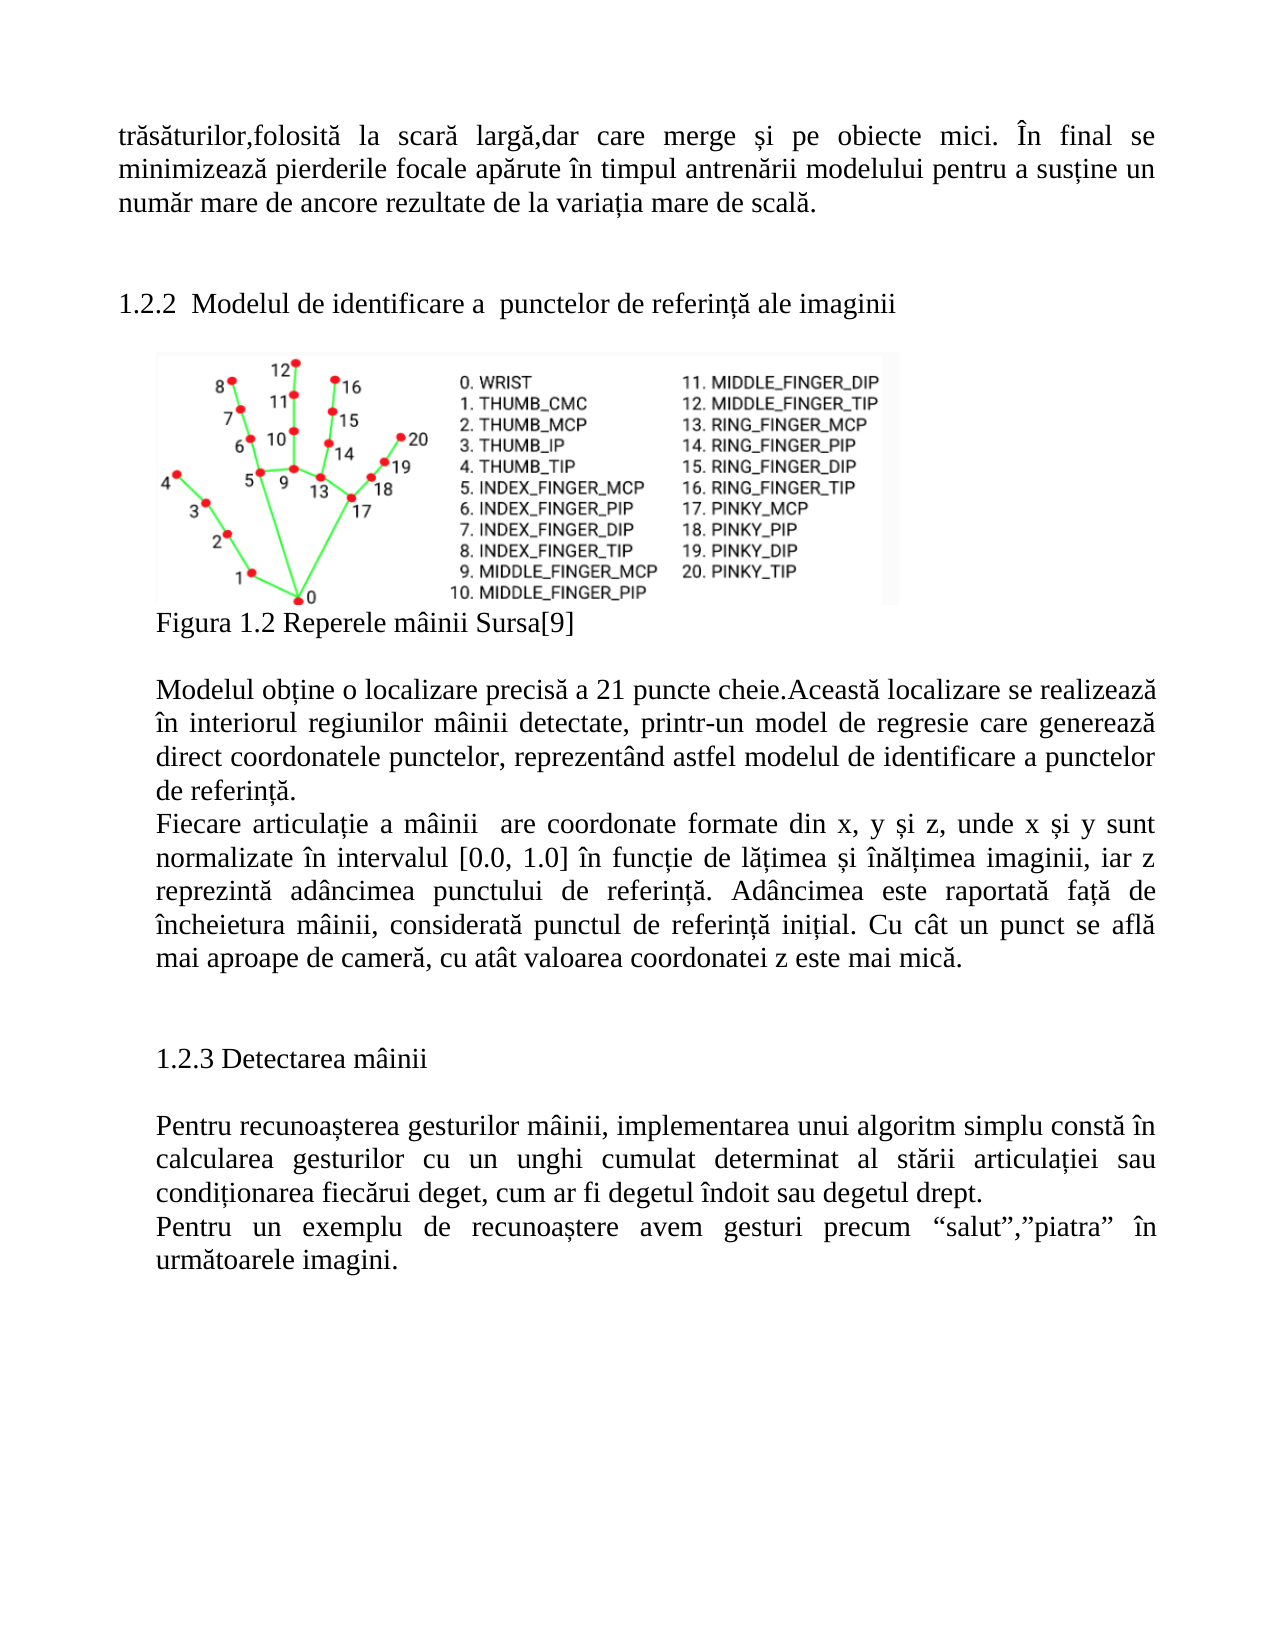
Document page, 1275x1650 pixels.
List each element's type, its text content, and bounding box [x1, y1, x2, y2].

text Pentru recunoașterea gesturilor mâinii, implementarea unui algoritm simplu constă în calcularea gesturilor cu un unghi cumulat determinat al stării articulației sau condiționarea fiecărui deget, cum ar fi degetul îndoit sau degetul drept. [156, 1108, 1157, 1209]
text 1.2.2 Modelul de identificare a punctelor de referință ale imaginii [118, 286, 1157, 319]
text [118, 118, 1157, 219]
text 1.2.3 Detectarea mâinii [156, 1041, 1157, 1074]
text Modelul obține o localizare precisă a 21 puncte cheie.Această localizare se realizează în interiorul regiunilor mâinii detectate, printr-un model de regresie care generează direct coordonatele punctelor, reprezentând astfel modelul de identificare a punctelor de referință. [156, 672, 1157, 806]
text Pentru un exemplu de recunoaștere avem gesturi precum “salut”,”piatra” în următoarele imagini. [156, 1209, 1157, 1276]
text Fiecare articulație a mâinii are coordonate formate din x, y și z, unde x și y sunt normalizate în intervalul [0.0, 1.0] în funcție de lățimea și înălțimea imaginii, iar z reprezintă adâncimea punctului de referință. Adâncimea este raportată față de încheietura mâinii, considerată punctul de referință inițial. Cu cât un punct se află mai aproape de cameră, cu atât valoarea coordonatei z este mai mică. [156, 806, 1157, 974]
picture [155, 352, 900, 605]
text Figura 1.2 Reperele mâinii Sursa[9] [156, 605, 1157, 638]
